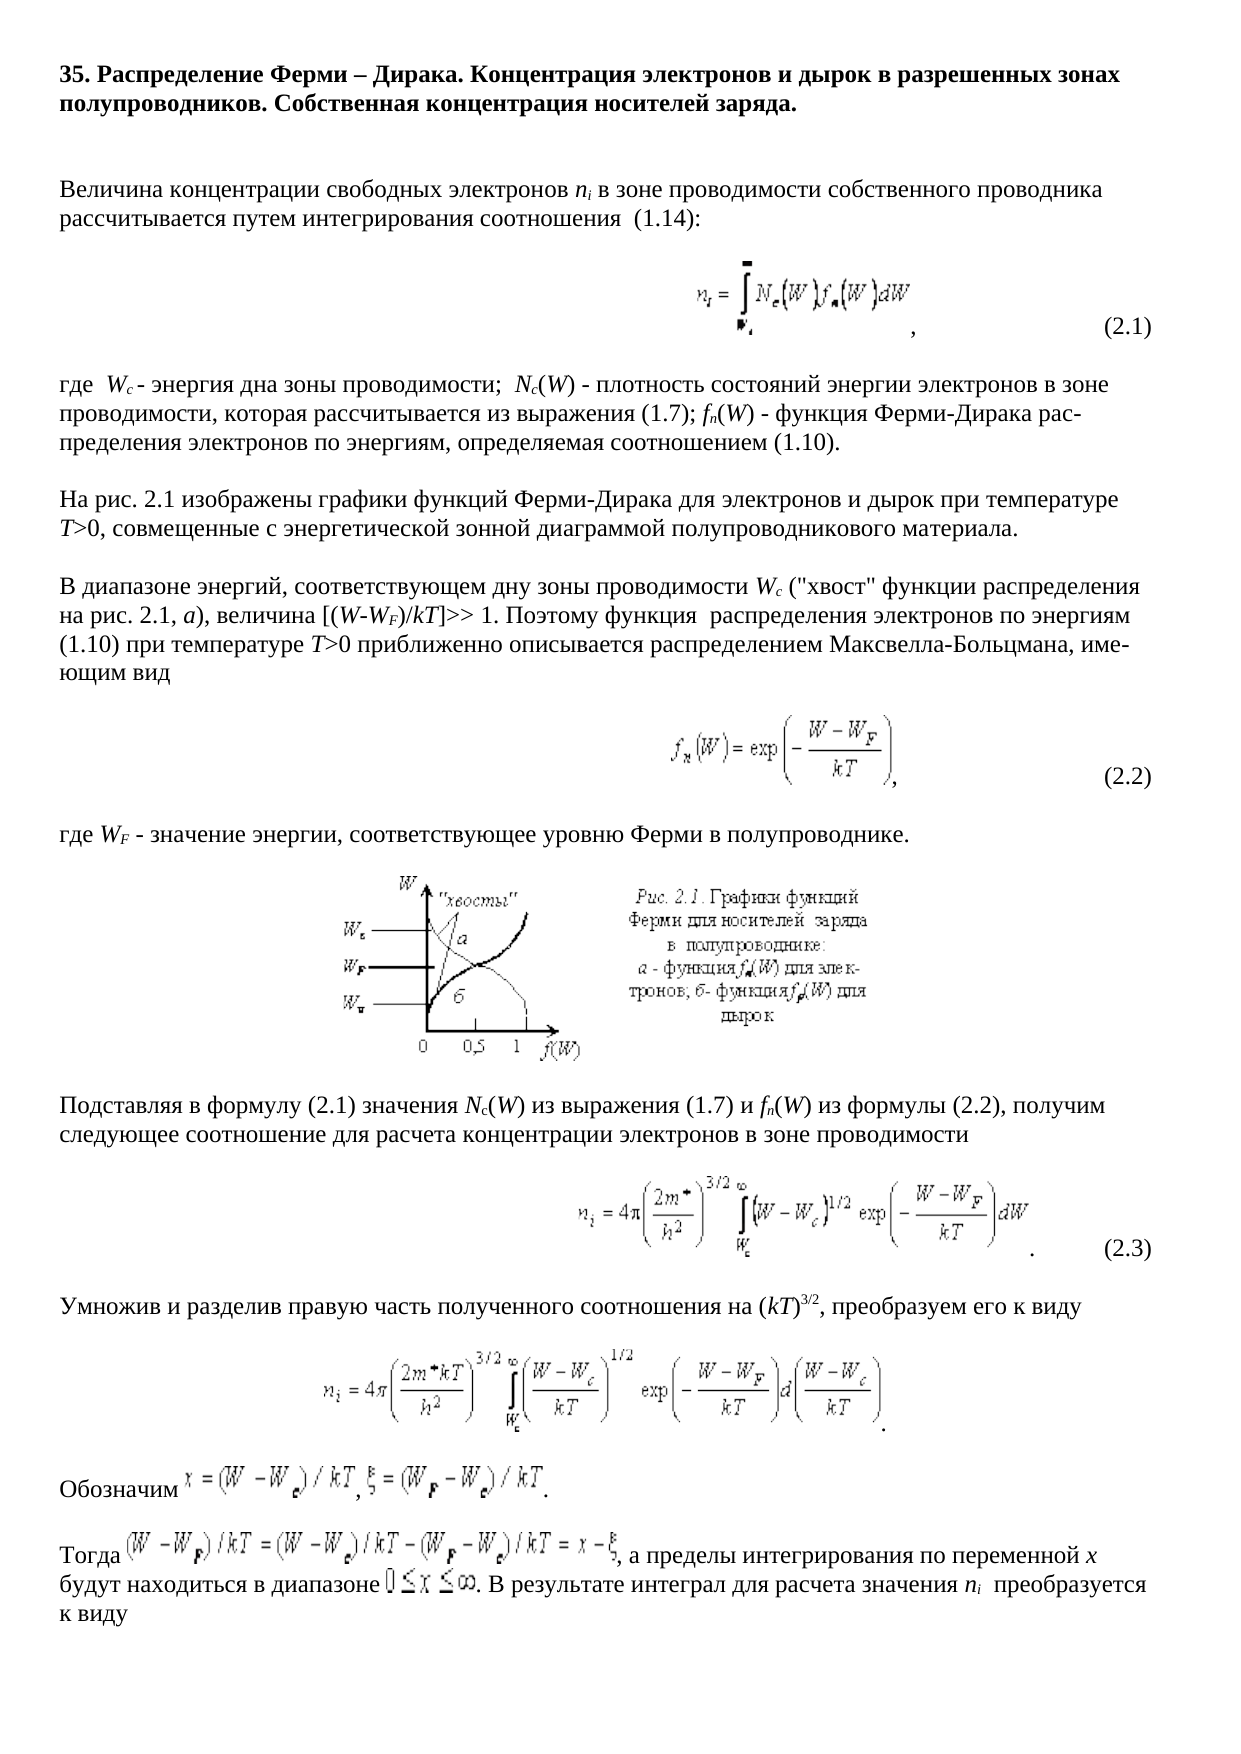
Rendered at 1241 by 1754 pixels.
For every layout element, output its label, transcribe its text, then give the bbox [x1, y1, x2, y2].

picture [367, 1466, 543, 1498]
text Умножив и разделив правую часть полученного соотношения на (kT)3/2, преобразуем его к виду [59, 1291, 1152, 1320]
picture [386, 1568, 476, 1593]
text , (2.2) [59, 715, 1152, 789]
text где Wc - энергия дна зоны проводимости; Nc(W) - плотность состояний энергии электронов в зоне проводимости, которая рассчитывается из выражения (1.7); fn(W) - функция Ферми-Дирака распределения электронов по энергиям, определяемая соотношением (1.10). [59, 369, 1152, 455]
text где WF - значение энергии, соответствующее уровню Ферми в полупроводнике. [59, 819, 1152, 847]
picture [324, 1349, 881, 1432]
text Величина концентрации свободных электронов ni в зоне проводимости собственного проводника раccчитывается путем интегрирования соотношения (1.14): [59, 174, 1152, 232]
text Подставляя в формулу (2.1) значения Nc(W) из выражения (1.7) и fn(W) из формулы (2.2), получим следующее соотношение для расчета концентрации электронов в зоне проводимости [59, 1090, 1152, 1148]
picture [127, 1532, 617, 1564]
picture [184, 1466, 356, 1498]
text На рис. 2.1 изображены графики функций Ферми-Дирака для электронов и дырок при температуре T>0, совмещенные с энергетической зонной диаграммой полупроводникового материала. [59, 484, 1152, 542]
picture [578, 1176, 1029, 1257]
picture [697, 261, 910, 335]
picture [343, 876, 868, 1061]
text , (2.1) [59, 261, 1152, 340]
text 35. Распределение Ферми – Дирака. Концентрация электронов и дырок в разрешенных зонах полупроводников. Собственная концентрация носителей заряда. [59, 59, 1152, 117]
text В диапазоне энергий, соответствующем дну зоны проводимости Wc ("хвост" функции распределения на рис. 2.1, а), величина [(W-WF)/kT]>> 1. Поэтому функция распределения электронов по энергиям (1.10) при температуре Т>0 приближенно описывается распределением Максвелла-Больцмана, имеющим вид [59, 571, 1152, 686]
picture [671, 715, 892, 785]
text Тогда , а пределы интегрирования по переменной x будут находиться в диапазоне . В результате интеграл для расчета значения ni преобразуется к виду [59, 1532, 1152, 1627]
